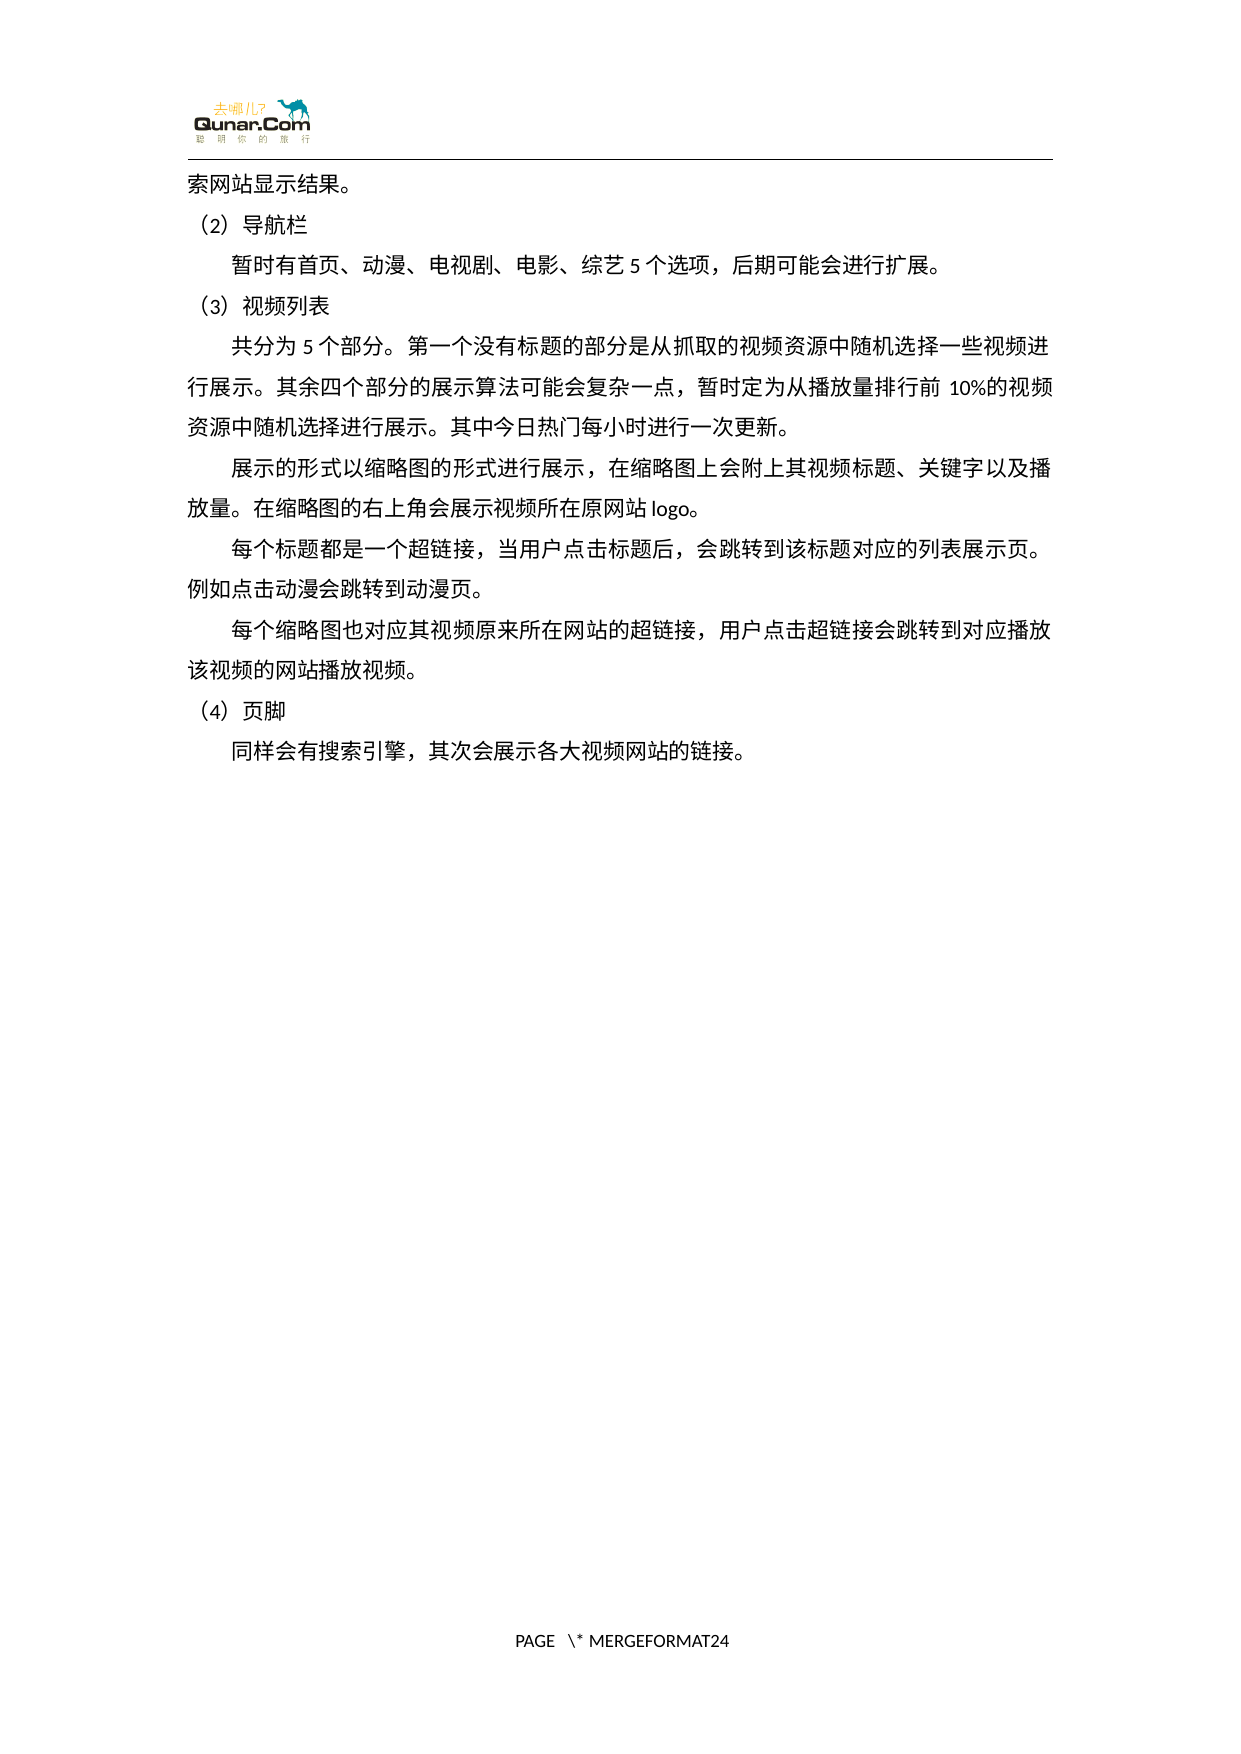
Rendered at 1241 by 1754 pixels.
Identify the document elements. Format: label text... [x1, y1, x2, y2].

list 每个标题都是一个超链接，当用户点击标题后，会跳转到该标题对应的列表展示页。例如点击动漫会跳转到动漫页。 [187, 531, 1053, 604]
list 视频列表 [187, 288, 1053, 321]
list 共分为5个部分。第一个没有标题的部分是从抓取的视频资源中随机选择一些视频进行展示。其余四个部分的展示算法可能会复杂一点，暂时定为从播放量排行前10%的视频资源中随机选择进行展示。其中今日热门每小时进行一次更新。 [187, 329, 1053, 442]
picture [187, 88, 320, 157]
list 同样会有搜索引擎，其次会展示各大视频网站的链接。 [187, 734, 1053, 766]
list 暂时有首页、动漫、电视剧、电影、综艺5个选项，后期可能会进行扩展。 [187, 248, 1053, 280]
list 导航栏 [187, 207, 1053, 240]
list 搜索功能引用搜酷（soku）搜索引擎进行搜索，当用户输入关键词后，跳转到搜酷搜索网站显示结果。 [187, 167, 1053, 199]
list 展示的形式以缩略图的形式进行展示，在缩略图上会附上其视频标题、关键字以及播放量。在缩略图的右上角会展示视频所在原网站logo。 [187, 450, 1053, 523]
list 每个缩略图也对应其视频原来所在网站的超链接，用户点击超链接会跳转到对应播放该视频的网站播放视频。 [187, 612, 1053, 686]
list 页脚 [187, 693, 1053, 726]
